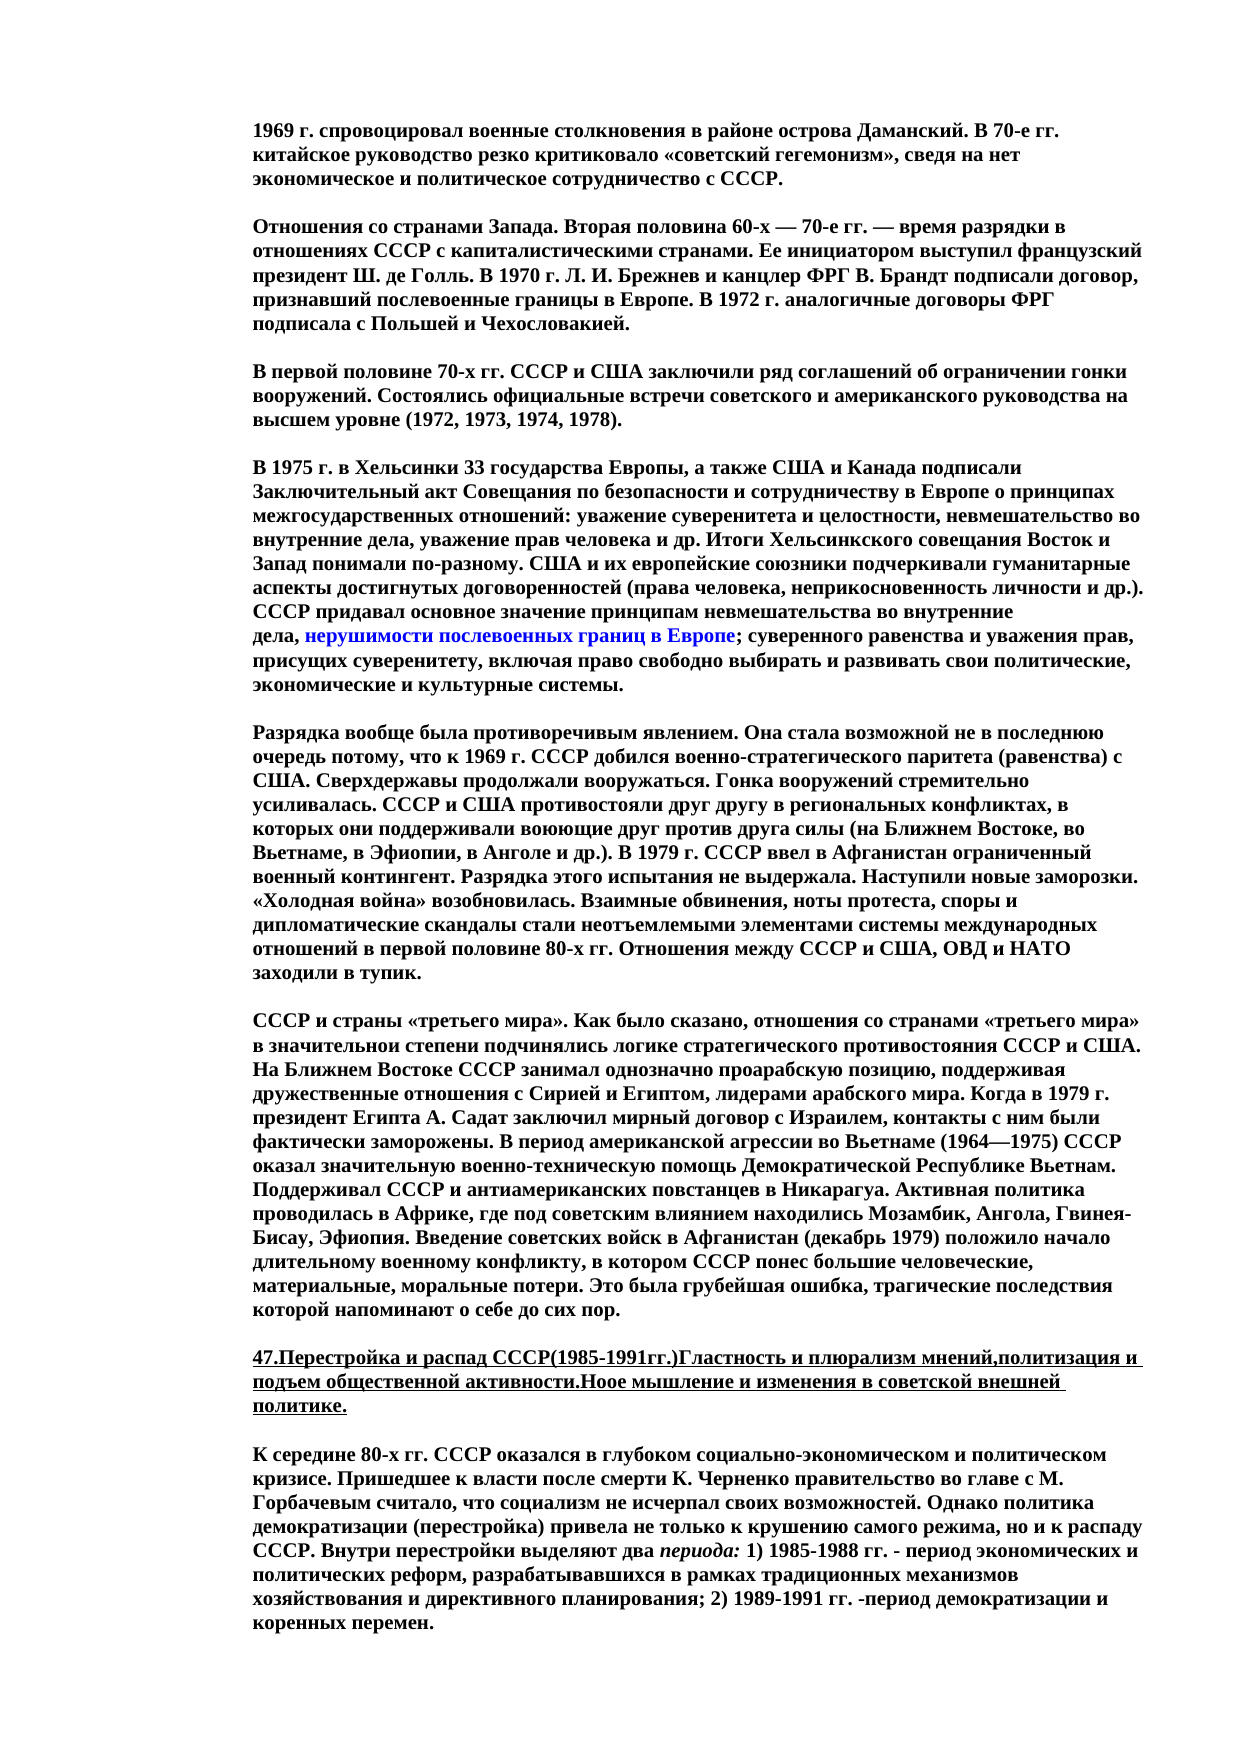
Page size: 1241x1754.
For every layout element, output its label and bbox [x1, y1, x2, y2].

list [215, 118, 1152, 1634]
